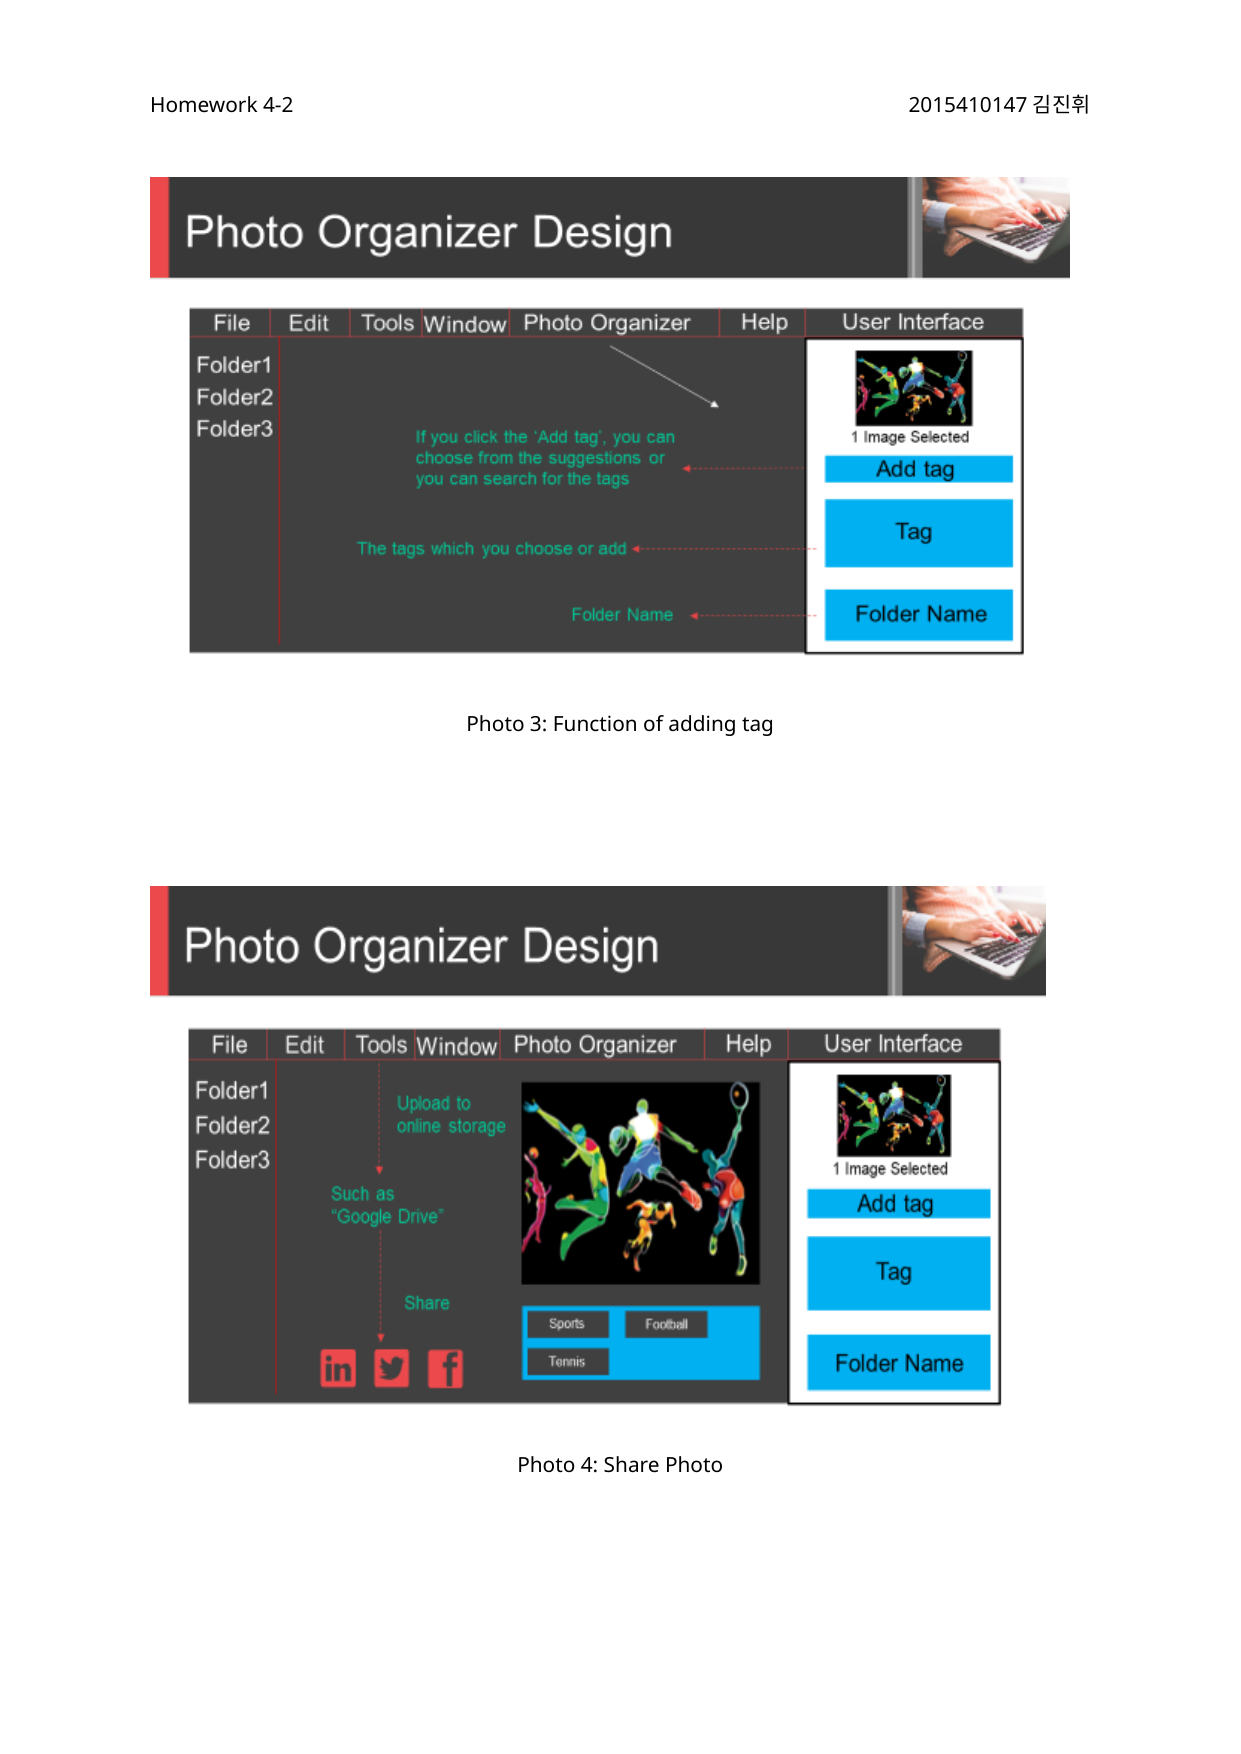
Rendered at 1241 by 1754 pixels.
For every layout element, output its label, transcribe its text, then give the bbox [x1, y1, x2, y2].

text Photo 3: Function of adding tag [150, 709, 1090, 737]
picture [150, 886, 1046, 1432]
text Photo 4: Share Photo [150, 1451, 1090, 1479]
picture [150, 177, 1070, 679]
